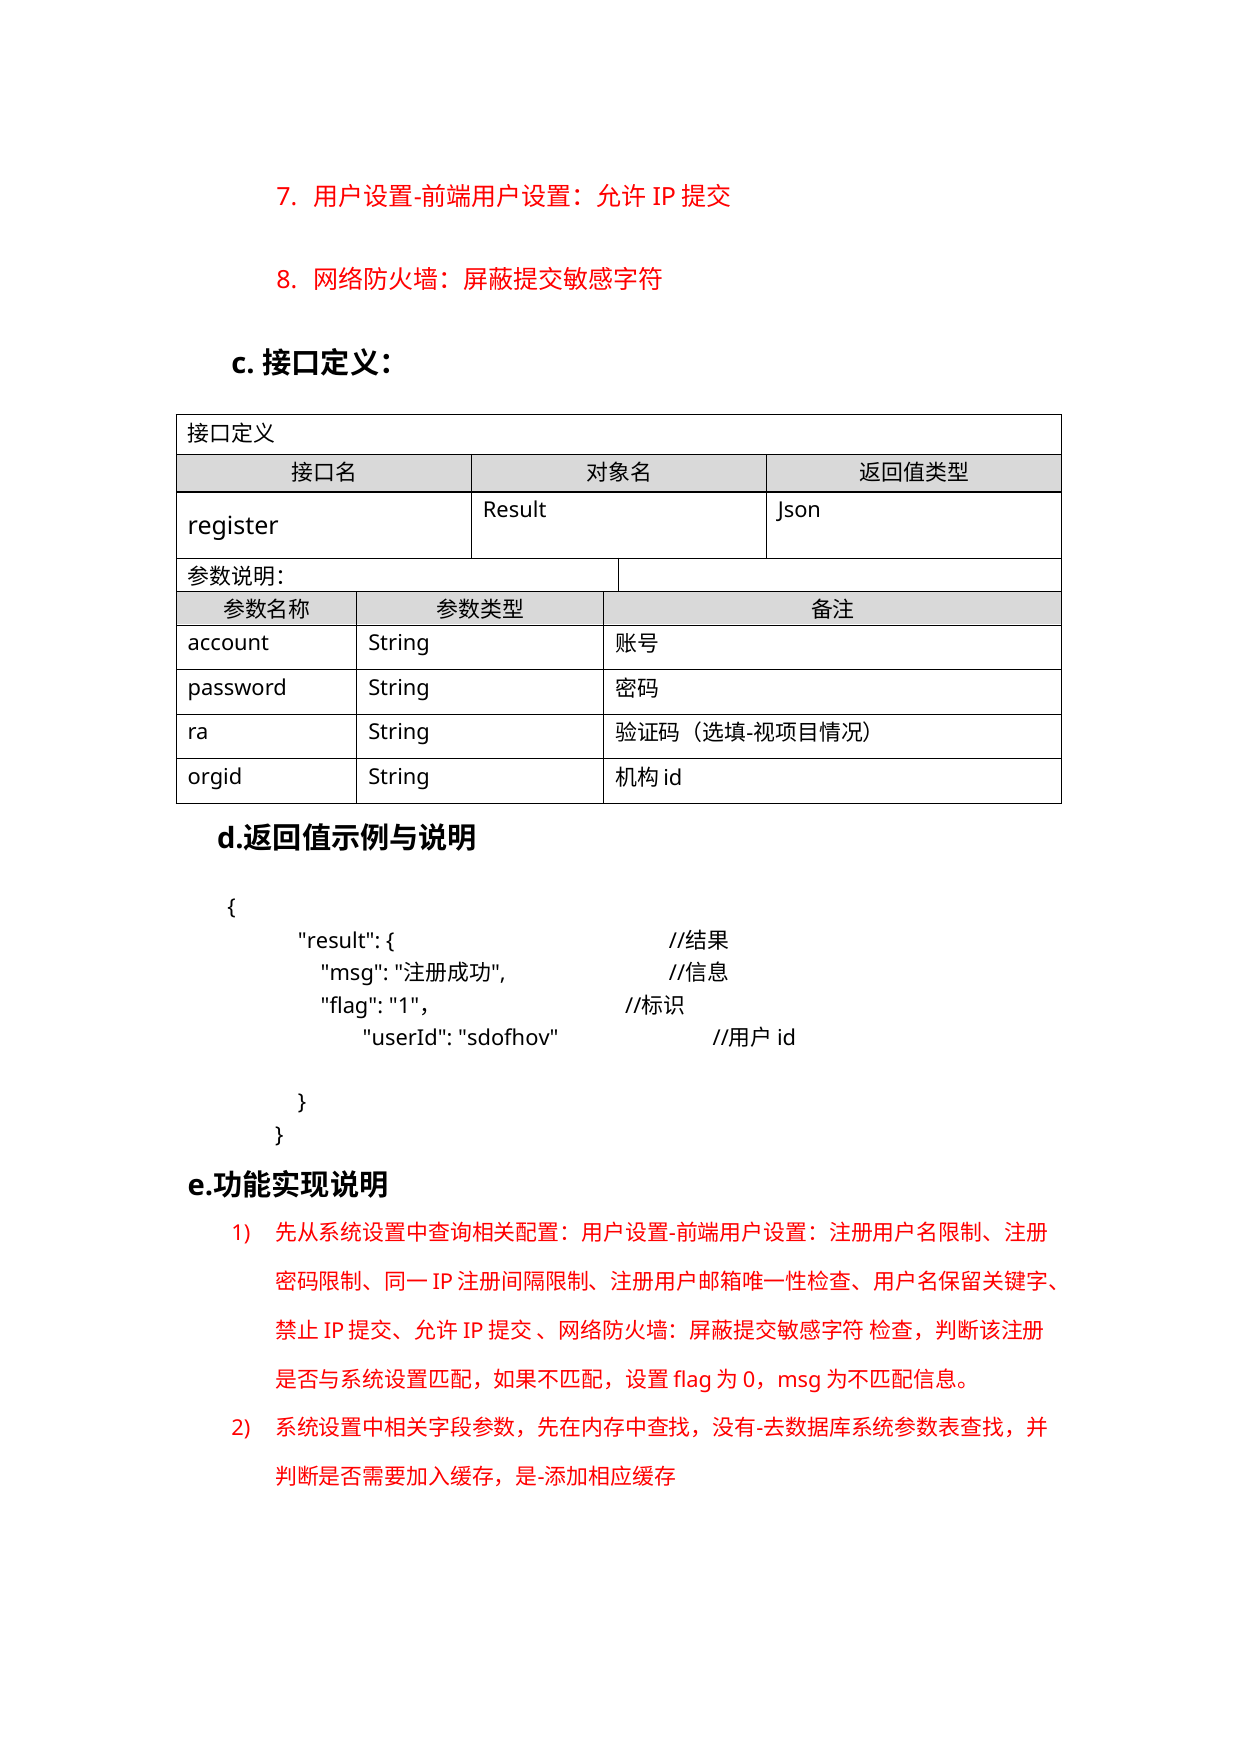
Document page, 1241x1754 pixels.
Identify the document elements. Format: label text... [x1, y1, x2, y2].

table_cell String [357, 759, 603, 803]
list 网络防火墙：屏蔽提交敏感字符 [276, 245, 1053, 310]
text e.功能实现说明 [187, 1150, 1053, 1215]
text "userId": "sdofhov" //用户id [275, 1020, 1053, 1052]
table_cell 参数名称 [177, 592, 356, 624]
text c. 接口定义： [187, 328, 1053, 393]
text } [275, 1085, 1053, 1117]
table_cell register [177, 493, 471, 557]
text "result": { //结果 [275, 922, 1053, 955]
table_cell String [357, 715, 603, 758]
list 用户设置-前端用户设置：允许 IP提交 [276, 162, 1053, 227]
list 系统设置中相关字段参数，先在内存中查找，没有-去数据库系统参数表查找，并判断是否需要加入缓存，是-添加相应缓存 [231, 1409, 1053, 1491]
table_cell account [177, 626, 356, 669]
table_cell password [177, 670, 356, 714]
table_cell orgid [177, 759, 356, 803]
text { [187, 890, 1053, 922]
table_cell 返回值类型 [767, 455, 1061, 491]
text "flag": "1"， //标识 [275, 987, 1053, 1020]
table_cell 备注 [604, 592, 1061, 624]
table_cell 账号 [604, 626, 1061, 669]
table_cell Result [472, 493, 766, 557]
table_cell 接口名 [177, 455, 471, 491]
table_cell 验证码（选填-视项目情况） [604, 715, 1061, 758]
table_cell Json [767, 493, 1061, 557]
table_cell 机构id [604, 759, 1061, 803]
table_cell 参数说明： [177, 559, 618, 591]
text } [275, 1117, 1053, 1150]
text "msg": "注册成功", //信息 [275, 955, 1053, 987]
table_cell 密码 [604, 670, 1061, 714]
text d.返回值示例与说明 [187, 804, 1053, 869]
table_cell [619, 559, 1061, 591]
table_header 接口定义 [177, 415, 1061, 454]
table_cell ra [177, 715, 356, 758]
table_cell String [357, 670, 603, 714]
list 先从系统设置中查询相关配置：用户设置-前端用户设置：注册用户名限制、注册密码限制、同一IP注册间隔限制、注册用户邮箱唯一性检查、用户名保留关键字、禁止 IP提交、允许 IP提交 、网络防火墙：屏蔽提交敏感字符 检查，判断该注册是否与系统设置匹配，如果不匹配，设置flag为0，msg为不匹配信息。 [231, 1215, 1053, 1394]
table_cell 对象名 [472, 455, 766, 491]
table_cell 参数类型 [357, 592, 603, 624]
table_cell String [357, 626, 603, 669]
